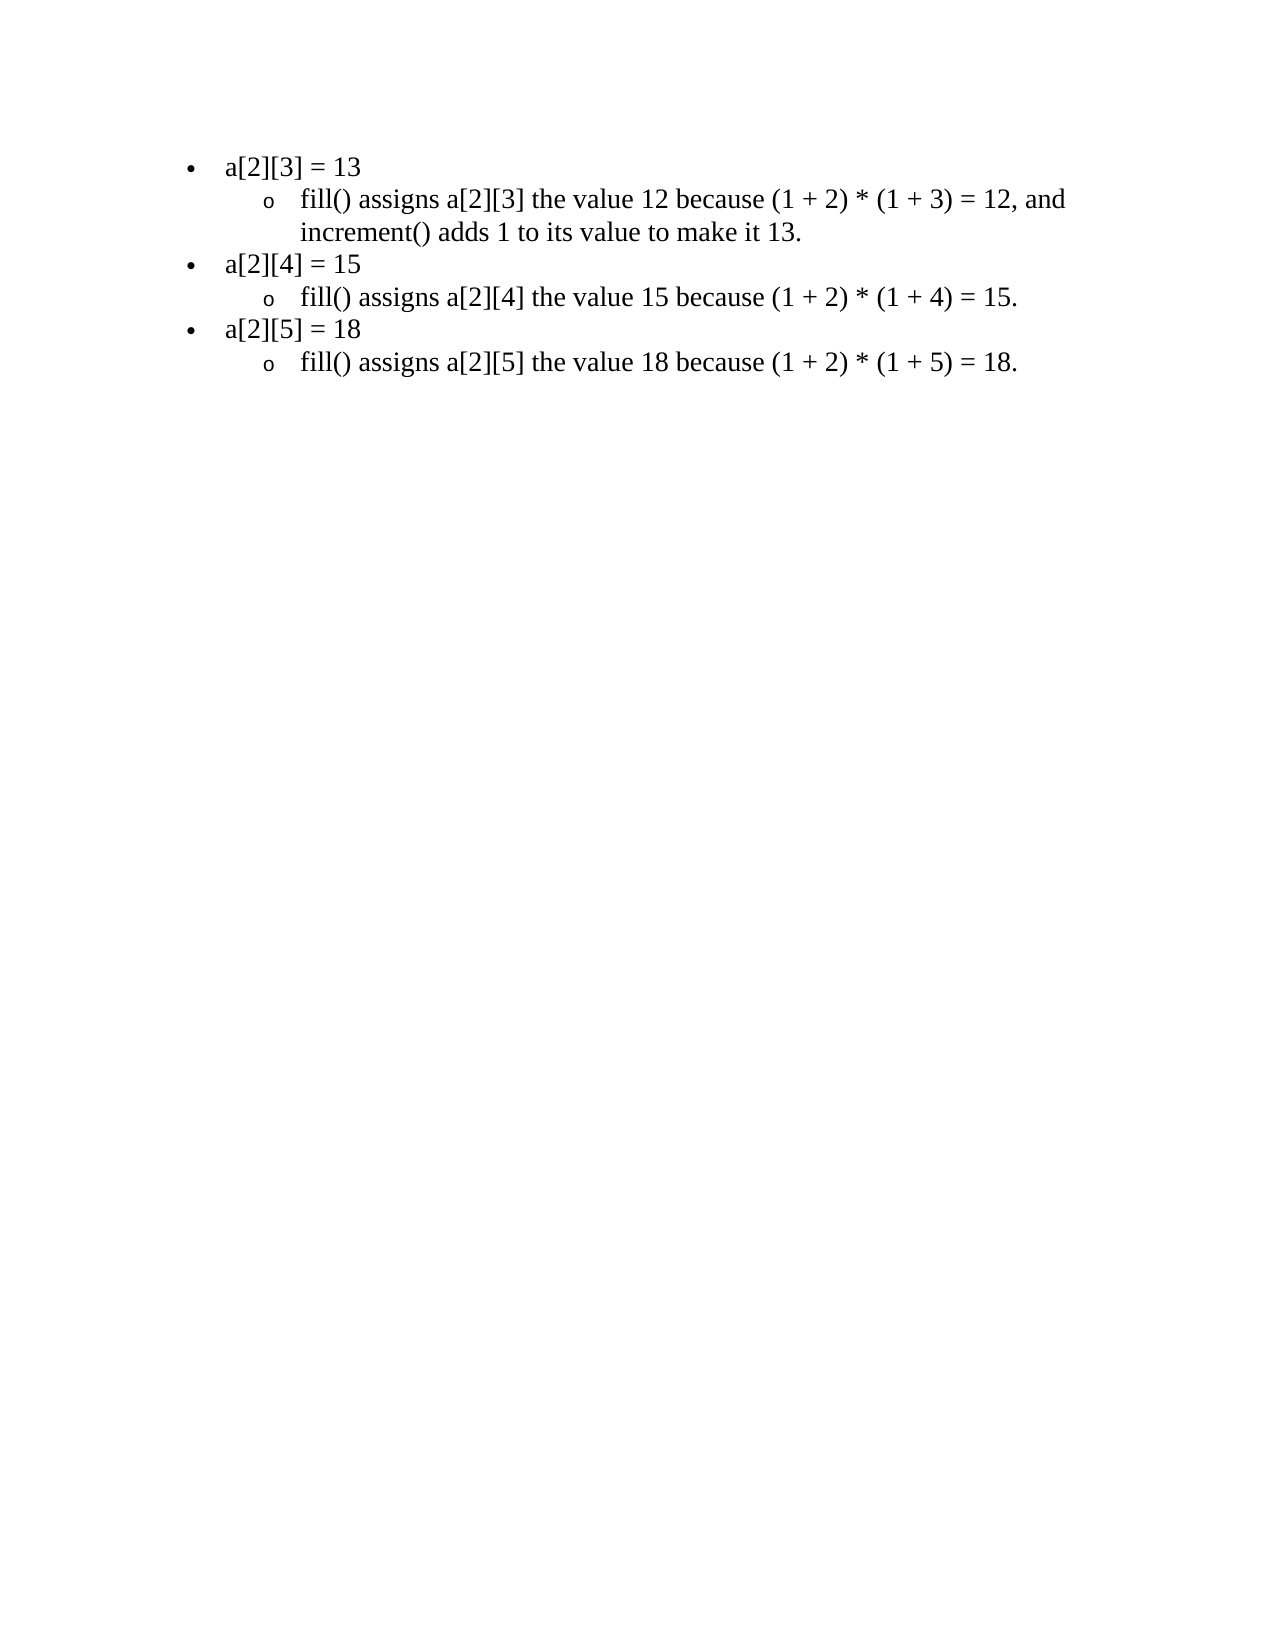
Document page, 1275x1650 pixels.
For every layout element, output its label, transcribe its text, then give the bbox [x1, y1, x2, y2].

list a[2][5] = 18 [187, 312, 1125, 345]
list a[2][3] = 13 [187, 150, 1125, 182]
list a[2][4] = 15 [187, 247, 1125, 280]
list fill() assigns a[2][5] the value 18 because (1 + 2) * (1 + 5) = 18. [262, 345, 1125, 377]
list fill() assigns a[2][4] the value 15 because (1 + 2) * (1 + 4) = 15. [262, 280, 1125, 312]
list fill() assigns a[2][3] the value 12 because (1 + 2) * (1 + 3) = 12, and increment() adds 1 to its value to make it 13. [262, 182, 1125, 247]
